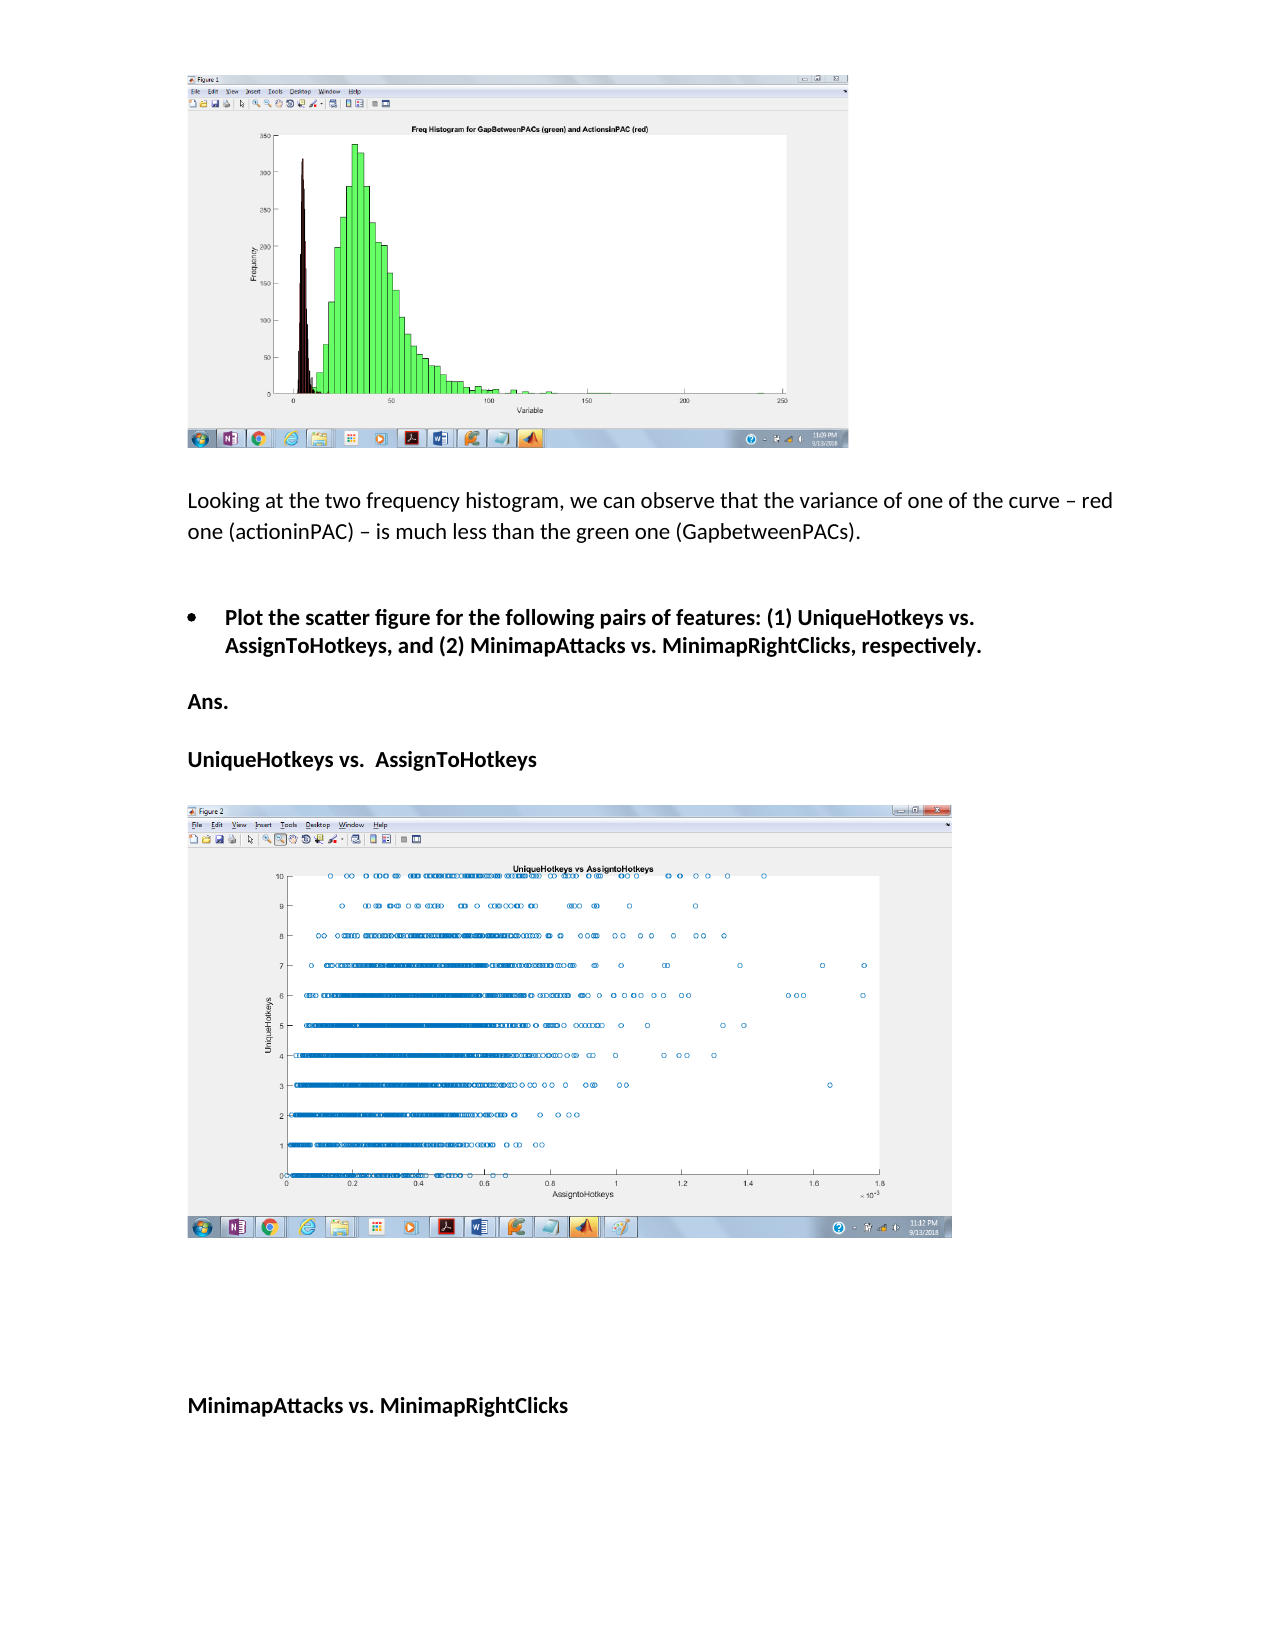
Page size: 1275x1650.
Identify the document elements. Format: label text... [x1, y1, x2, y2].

picture [187, 75, 849, 448]
list MinimapAttacks vs. MinimapRightClicks [187, 1391, 1125, 1419]
list UniqueHotkeys vs. AssignToHotkeys [187, 745, 1125, 773]
list Plot the scatter figure for the following pairs of features: (1) UniqueHotkeys vs. AssignToHotkeys, and (2) MinimapAttacks vs. MinimapRightClicks, respectively. [187, 603, 1125, 659]
text Ans. [150, 687, 1125, 715]
list Looking at the two frequency histogram, we can observe that the variance of one of the curve – red one (actioninPAC) – is much less than the green one (GapbetweenPACs). [187, 487, 1125, 545]
picture [187, 805, 952, 1238]
